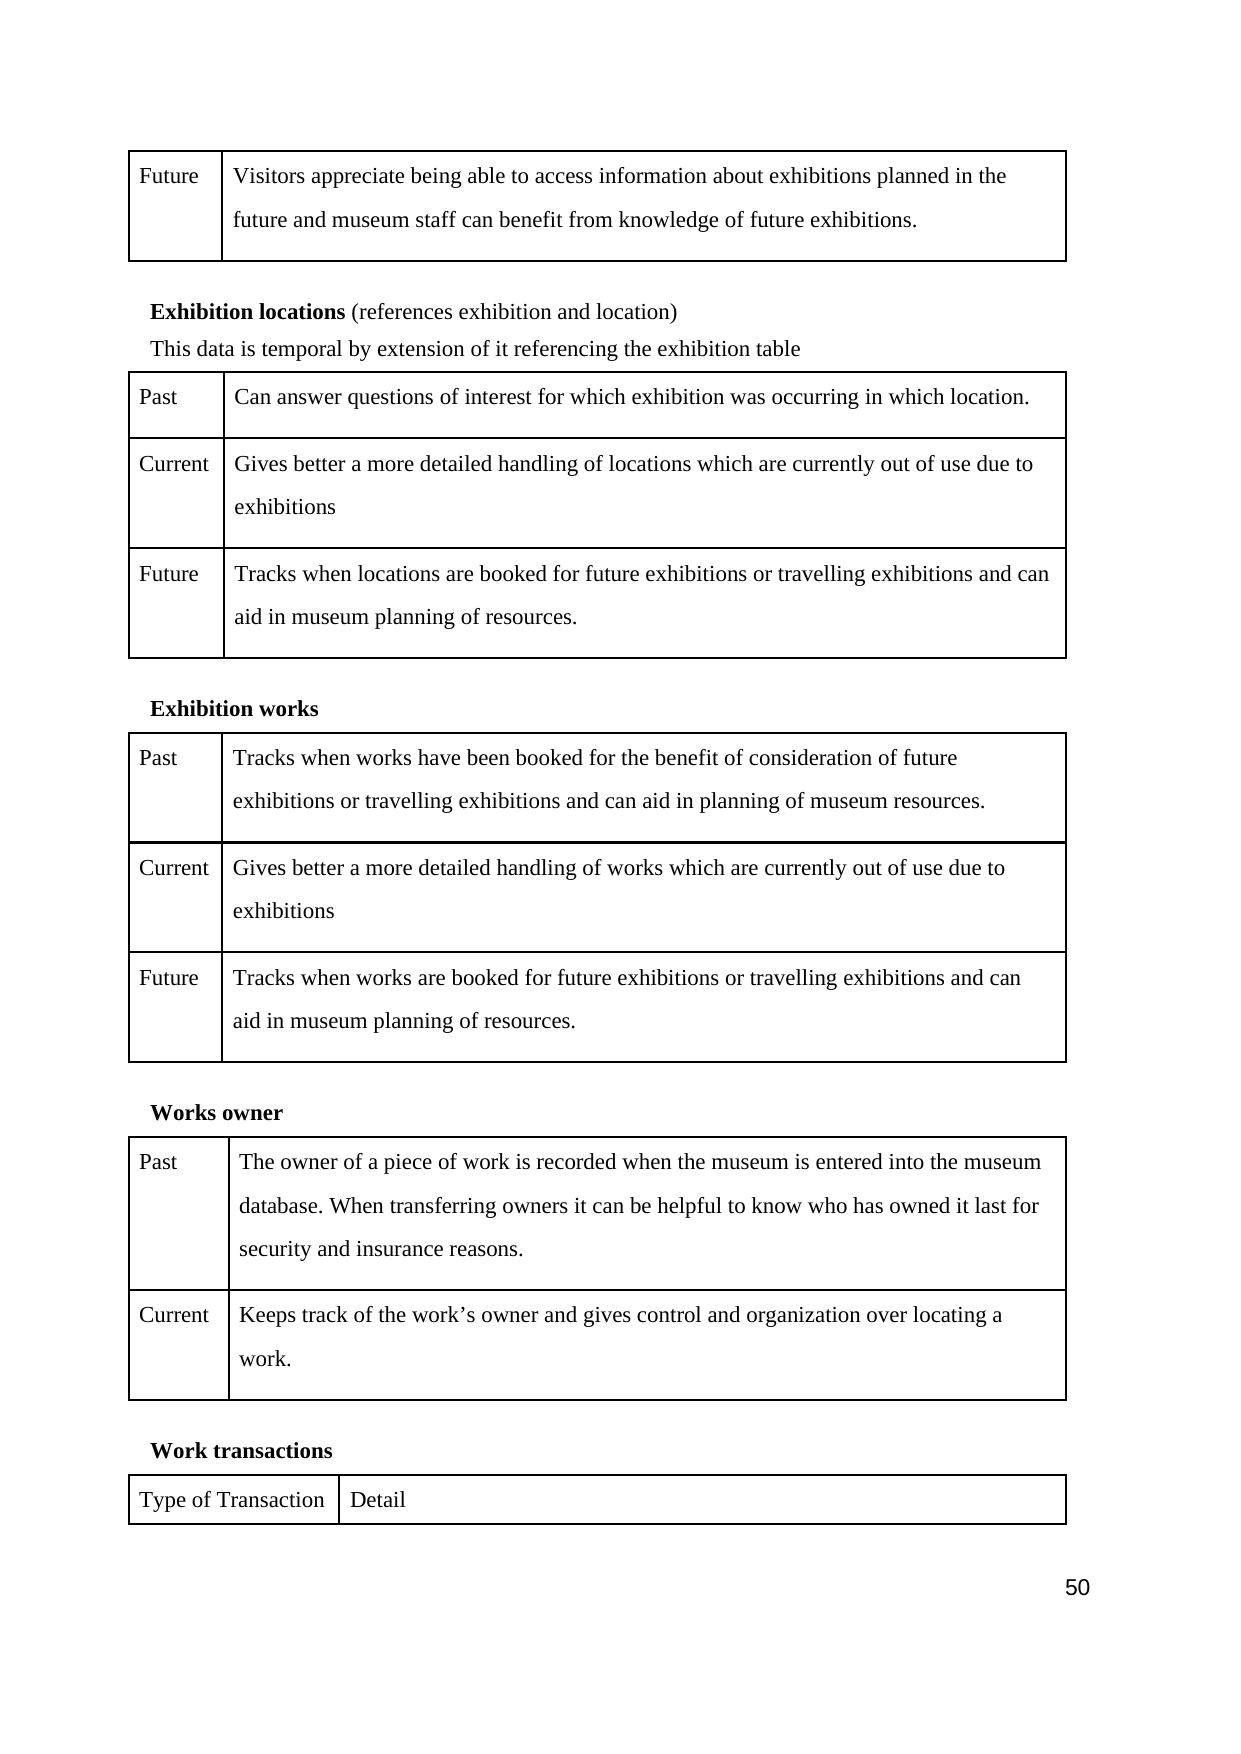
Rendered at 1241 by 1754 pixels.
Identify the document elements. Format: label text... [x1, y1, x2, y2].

text Exhibition locations (references exhibition and location) [150, 298, 1090, 324]
table_cell Keeps track of the work’s owner and gives control and organization over locating a work. [230, 1291, 1065, 1399]
table_header Past [130, 373, 223, 437]
table_cell Current [130, 844, 221, 951]
table_cell Current [130, 439, 223, 547]
table_header The owner of a piece of work is recorded when the museum is entered into the museum database. When transferring owners it can be helpful to know who has owned it last for security and insurance reasons. [230, 1138, 1065, 1289]
table_header Past [130, 734, 221, 841]
table_cell Current [130, 1291, 228, 1399]
table_cell Gives better a more detailed handling of works which are currently out of use due to exhibitions [223, 844, 1065, 951]
table_cell Tracks when locations are booked for future exhibitions or travelling exhibitions and can aid in museum planning of resources. [225, 549, 1065, 657]
table_cell Tracks when works are booked for future exhibitions or travelling exhibitions and can aid in museum planning of resources. [223, 953, 1065, 1061]
table_cell Future [130, 953, 221, 1061]
text Exhibition works [150, 695, 1090, 722]
text Work transactions [150, 1437, 1090, 1464]
table_cell Future [130, 152, 221, 260]
table_header Detail [340, 1476, 1065, 1523]
table_header Type of Transaction [130, 1476, 338, 1523]
text Works owner [150, 1099, 1090, 1126]
text This data is temporal by extension of it referencing the exhibition table [150, 334, 1090, 361]
table_cell Visitors appreciate being able to access information about exhibitions planned in the future and museum staff can benefit from knowledge of future exhibitions. [223, 152, 1065, 260]
table_cell Gives better a more detailed handling of locations which are currently out of use due to exhibitions [225, 439, 1065, 547]
table_header Can answer questions of interest for which exhibition was occurring in which location. [225, 373, 1065, 437]
table_header Past [130, 1138, 228, 1289]
table_cell Future [130, 549, 223, 657]
table_header Tracks when works have been booked for the benefit of consideration of future exhibitions or travelling exhibitions and can aid in planning of museum resources. [223, 734, 1065, 841]
